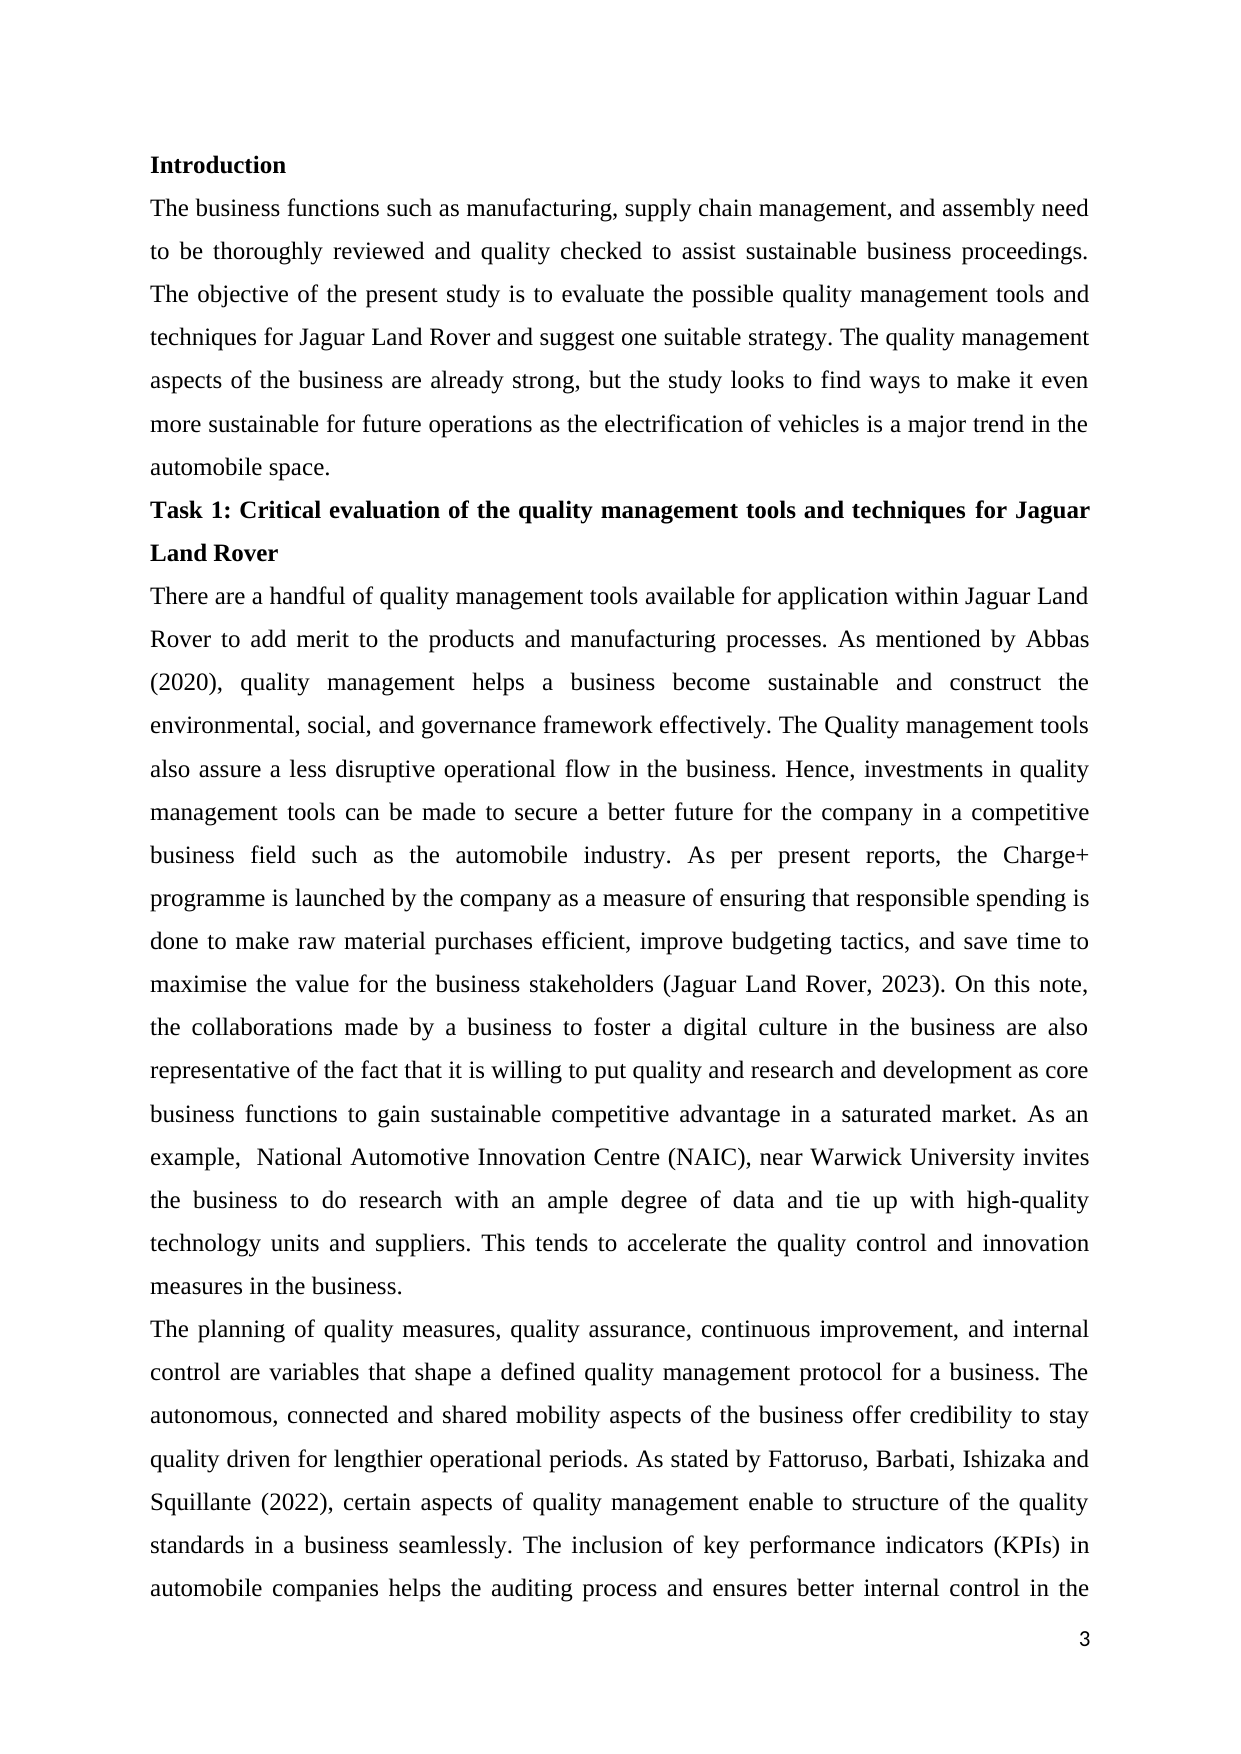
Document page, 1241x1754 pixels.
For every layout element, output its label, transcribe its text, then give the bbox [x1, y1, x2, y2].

text The business functions such as manufacturing, supply chain management, and assembly need to be thoroughly reviewed and quality checked to assist sustainable business proceedings. The objective of the present study is to evaluate the possible quality management tools and techniques for Jaguar Land Rover and suggest one suitable strategy. The quality management aspects of the business are already strong, but the study looks to find ways to make it even more sustainable for future operations as the electrification of vehicles is a major trend in the automobile space. [150, 193, 1090, 481]
subtitle Introduction [150, 150, 1090, 179]
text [150, 1314, 1090, 1602]
subtitle Task 1: Critical evaluation of the quality management tools and techniques for Jaguar Land Rover [150, 495, 1090, 567]
text There are a handful of quality management tools available for application within Jaguar Land Rover to add merit to the products and manufacturing processes. As mentioned by Abbas (2020), quality management helps a business become sustainable and construct the environmental, social, and governance framework effectively. The Quality management tools also assure a less disruptive operational flow in the business. Hence, investments in quality management tools can be made to secure a better future for the company in a competitive business field such as the automobile industry. As per present reports, the Charge+ programme is launched by the company as a measure of ensuring that responsible spending is done to make raw material purchases efficient, improve budgeting tactics, and save time to maximise the value for the business stakeholders (Jaguar Land Rover, 2023). On this note, the collaborations made by a business to foster a digital culture in the business are also representative of the fact that it is willing to put quality and research and development as core business functions to gain sustainable competitive advantage in a saturated market. As an example, National Automotive Innovation Centre (NAIC), near Warwick University invites the business to do research with an ample degree of data and tie up with high-quality technology units and suppliers. This tends to accelerate the quality control and innovation measures in the business. [150, 581, 1090, 1300]
